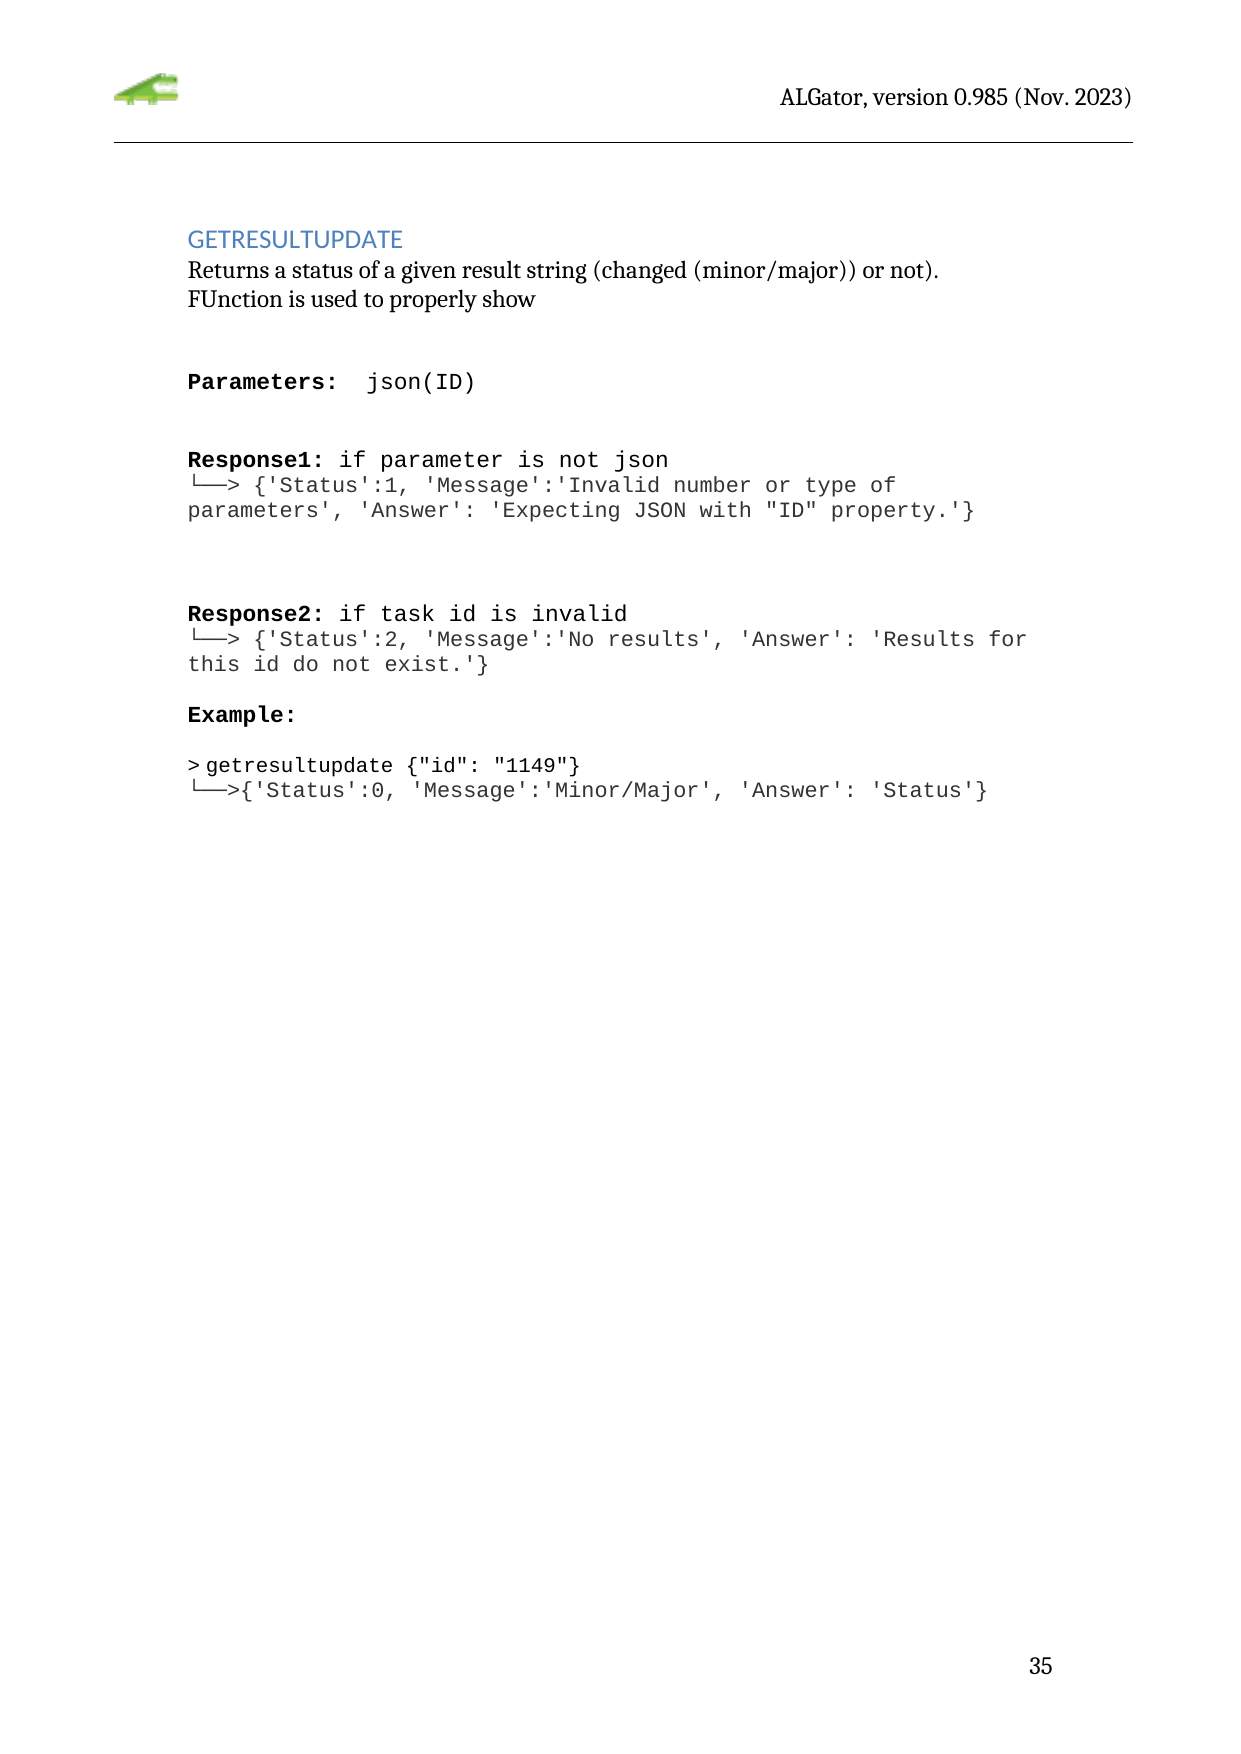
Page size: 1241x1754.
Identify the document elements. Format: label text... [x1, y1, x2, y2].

text Response1: if parameter is not json [187, 448, 1053, 474]
text Response2: if task id is invalid [187, 602, 1053, 628]
text └──> {'Status':2, 'Message':'No results', 'Answer': 'Results for this id do not exist.'} [187, 628, 1053, 677]
subtitle GETRESULTUPDATE [187, 223, 1053, 256]
text Example: [187, 703, 1053, 729]
text Parameters: json(ID) [187, 371, 1053, 397]
text Returns a status of a given result string (changed (minor/major)) or not). [187, 256, 1053, 284]
picture [113, 73, 179, 105]
text └──> {'Status':1, 'Message':'Invalid number or type of parameters', 'Answer': 'Expecting JSON with "ID" property.'} [187, 474, 1053, 524]
text FUnction is used to properly show [187, 284, 1053, 313]
text └──>{'Status':0, 'Message':'Minor/Major', 'Answer': 'Status'} [240, 779, 1053, 804]
text > getresultupdate {"id": "1149"} [187, 755, 1053, 779]
